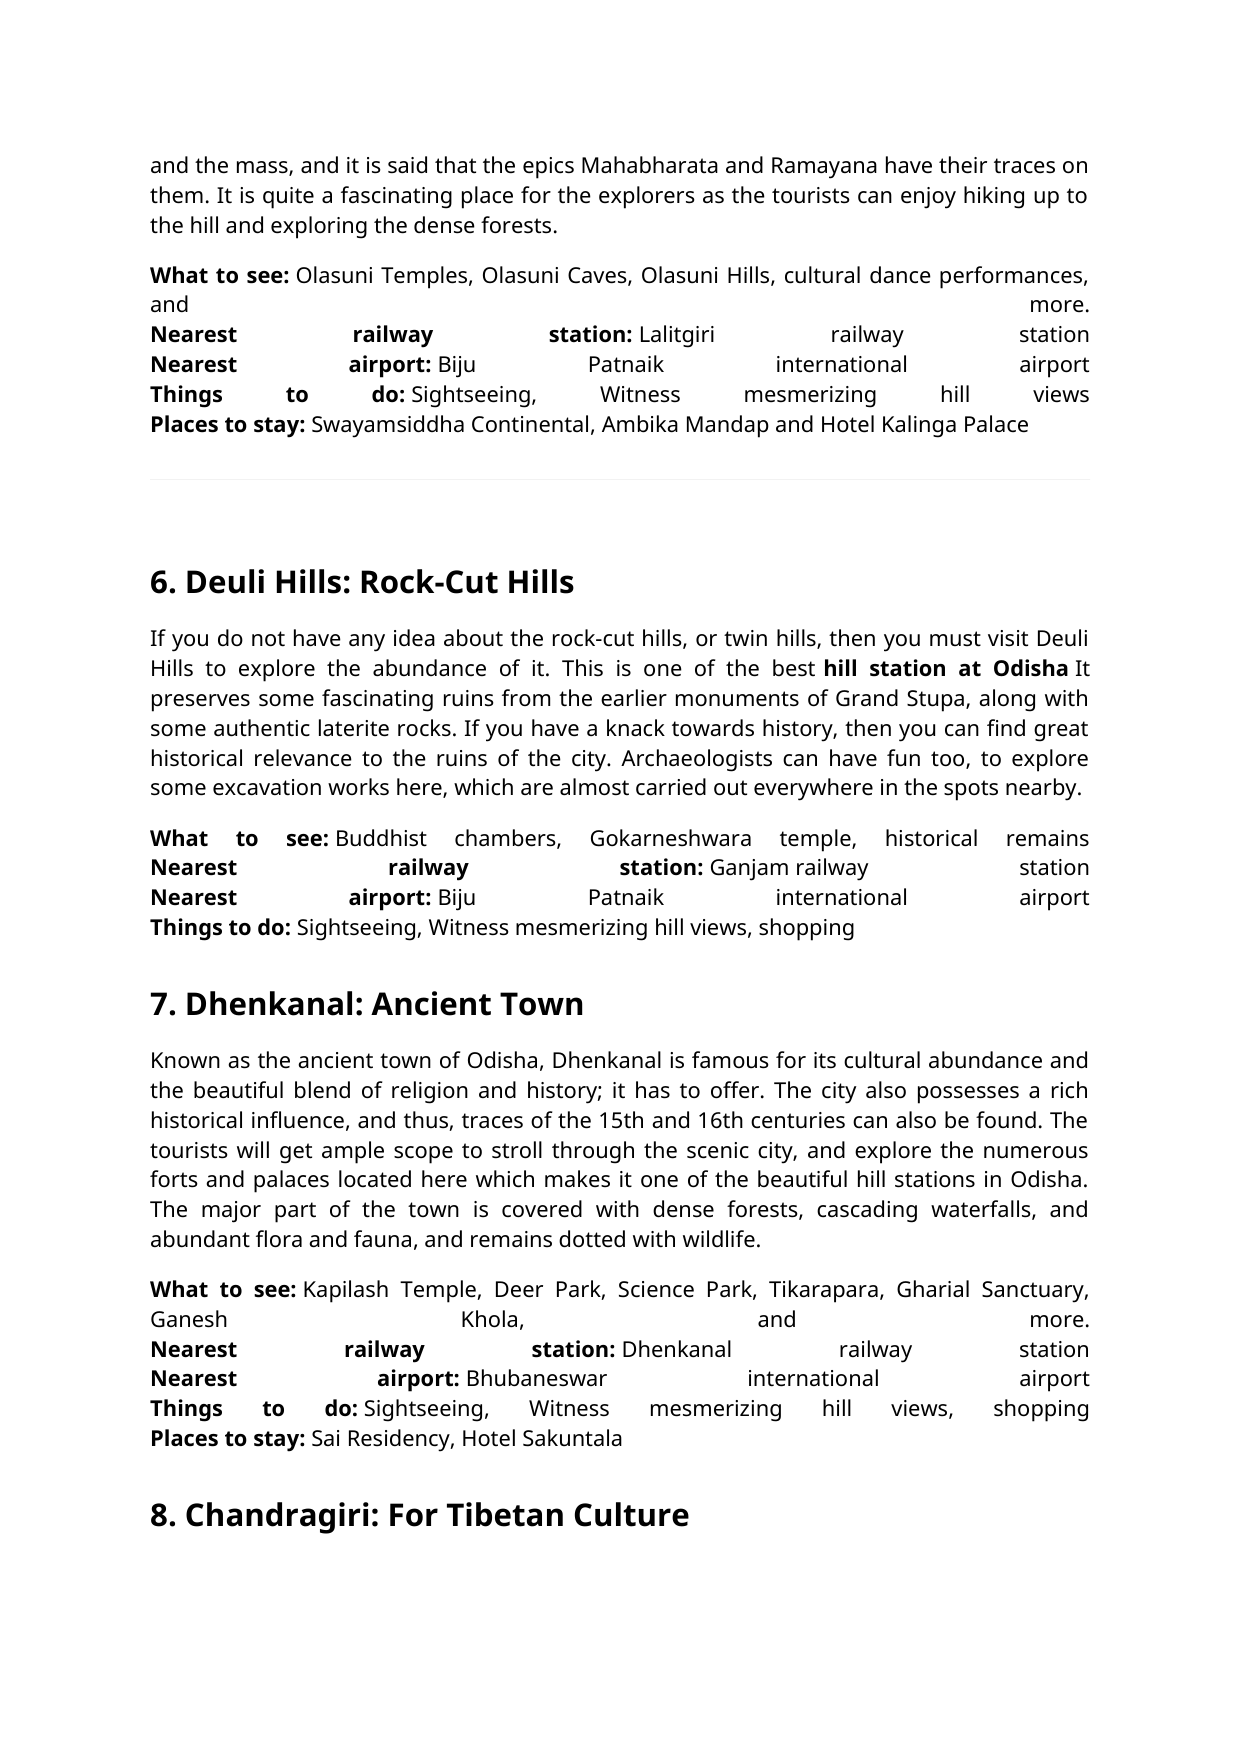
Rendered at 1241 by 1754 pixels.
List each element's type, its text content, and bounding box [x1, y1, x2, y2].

text If you do not have any idea about the rock-cut hills, or twin hills, then you must visit Deuli Hills to explore the abundance of it. This is one of the best hill station at Odisha It preserves some fascinating ruins from the earlier monuments of Grand Stupa, along with some authentic laterite rocks. If you have a knack towards history, then you can find great historical relevance to the ruins of the city. Archaeologists can have fun too, to explore some excavation works here, which are almost carried out everywhere in the spots nearby. [150, 623, 1090, 802]
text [150, 150, 1090, 239]
text What to see: Buddhist chambers, Gokarneshwara temple, historical remains Nearest railway station: Ganjam railway station Nearest airport: Biju Patnaik international airport Things to do: Sightseeing, Witness mesmerizing hill views, shopping [150, 822, 1090, 942]
subtitle 7. Dhenkanal: Ancient Town [150, 982, 1090, 1025]
subtitle 6. Deuli Hills: Rock-Cut Hills [150, 561, 1090, 603]
text What to see: Kapilash Temple, Deer Park, Science Park, Tikarapara, Gharial Sanctuary, Ganesh Khola, and more. Nearest railway station: Dhenkanal railway station Nearest airport: Bhubaneswar international airport Things to do: Sightseeing, Witness mesmerizing hill views, shopping Places to stay: Sai Residency, Hotel Sakuntala [150, 1274, 1090, 1453]
subtitle 8. Chandragiri: For Tibetan Culture [150, 1493, 1090, 1536]
text Known as the ancient town of Odisha, Dhenkanal is famous for its cultural abundance and the beautiful blend of religion and history; it has to offer. The city also possesses a rich historical influence, and thus, traces of the 15th and 16th centuries can also be found. The tourists will get ample scope to stroll through the scenic city, and explore the numerous forts and palaces located here which makes it one of the beautiful hill stations in Odisha. The major part of the town is covered with dense forests, cascading waterfalls, and abundant flora and fauna, and remains dotted with wildlife. [150, 1045, 1090, 1254]
text What to see: Olasuni Temples, Olasuni Caves, Olasuni Hills, cultural dance performances, and more. Nearest railway station: Lalitgiri railway station Nearest airport: Biju Patnaik international airport Things to do: Sightseeing, Witness mesmerizing hill views Places to stay: Swayamsiddha Continental, Ambika Mandap and Hotel Kalinga Palace [150, 260, 1090, 438]
